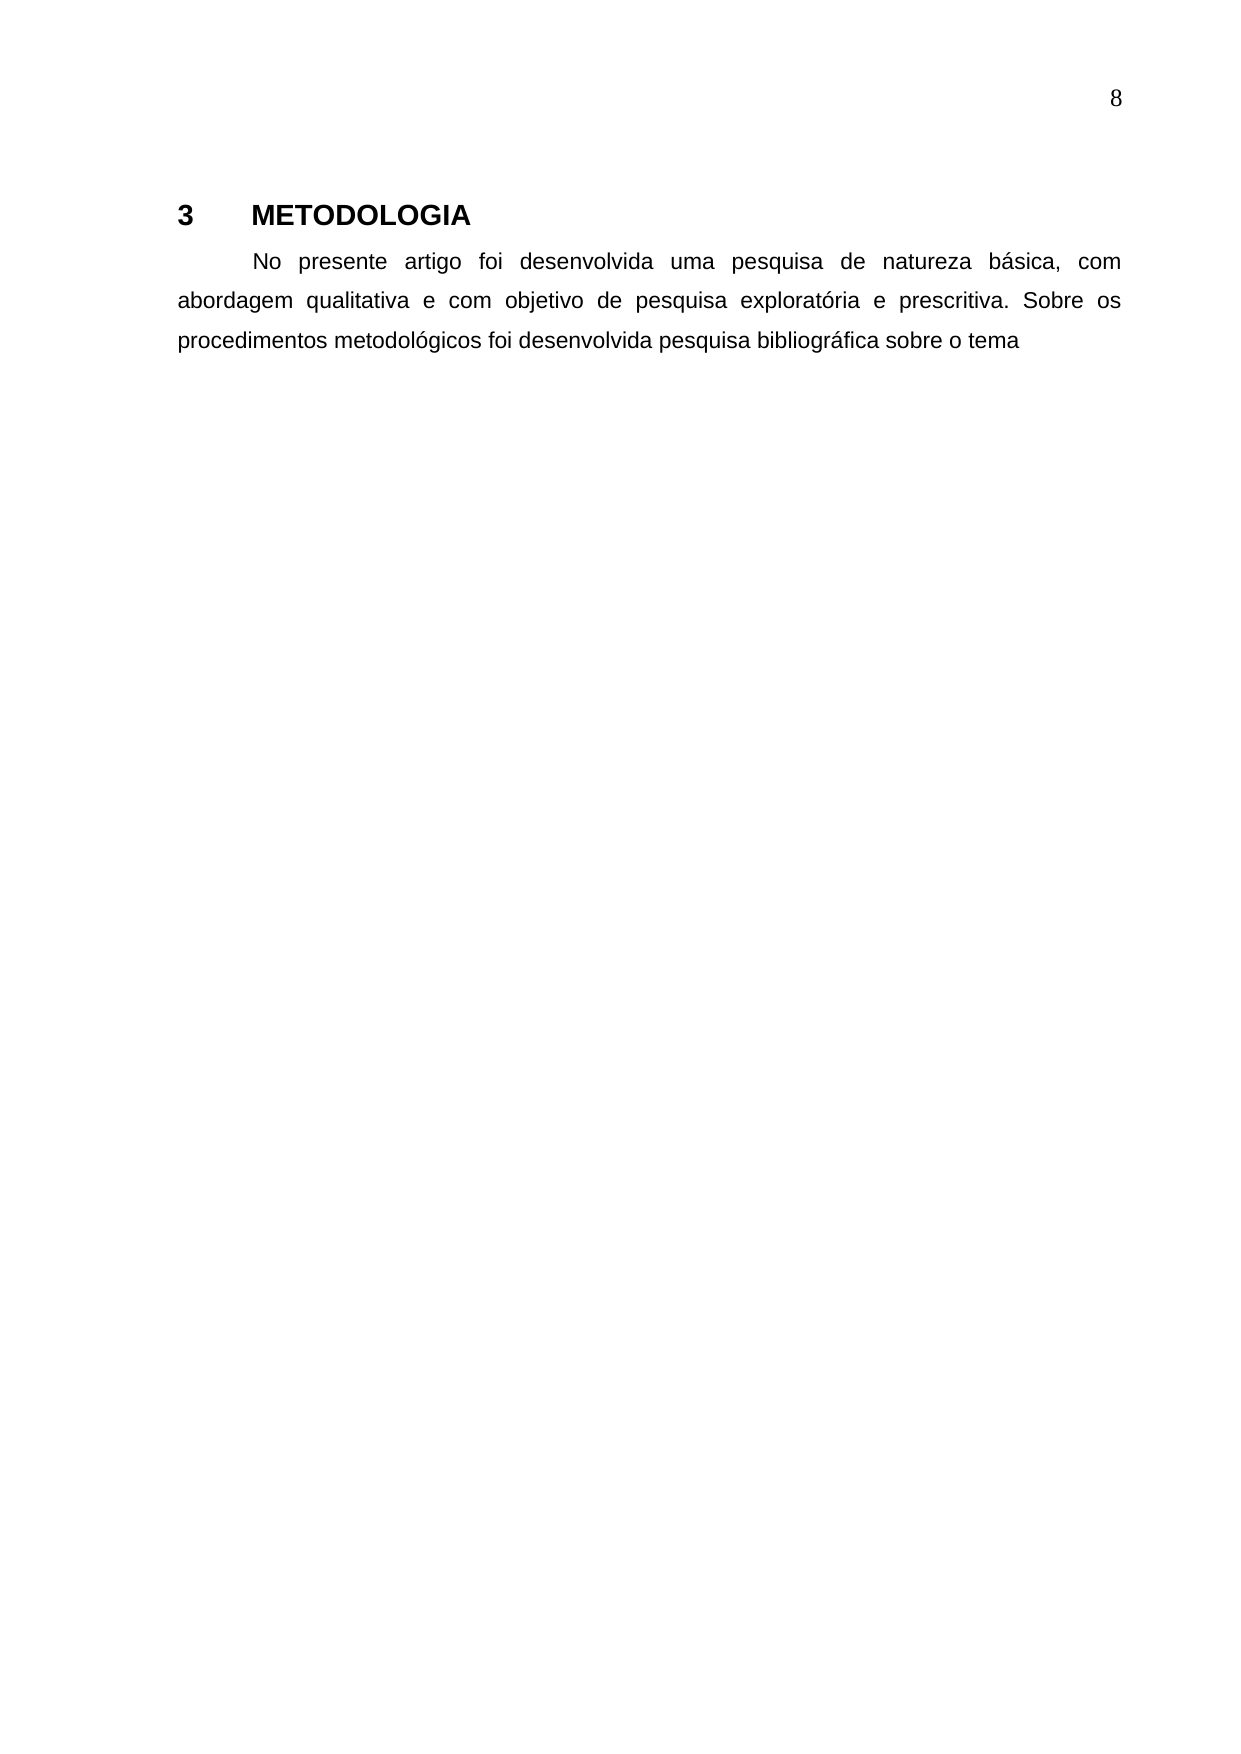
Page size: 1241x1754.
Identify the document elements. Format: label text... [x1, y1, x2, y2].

subtitle 3 METODOLOGIA [177, 198, 1122, 231]
text No presente artigo foi desenvolvida uma pesquisa de natureza básica, com abordagem qualitativa e com objetivo de pesquisa exploratória e prescritiva. Sobre os procedimentos metodológicos foi desenvolvida pesquisa bibliográfica sobre o tema [177, 248, 1122, 353]
